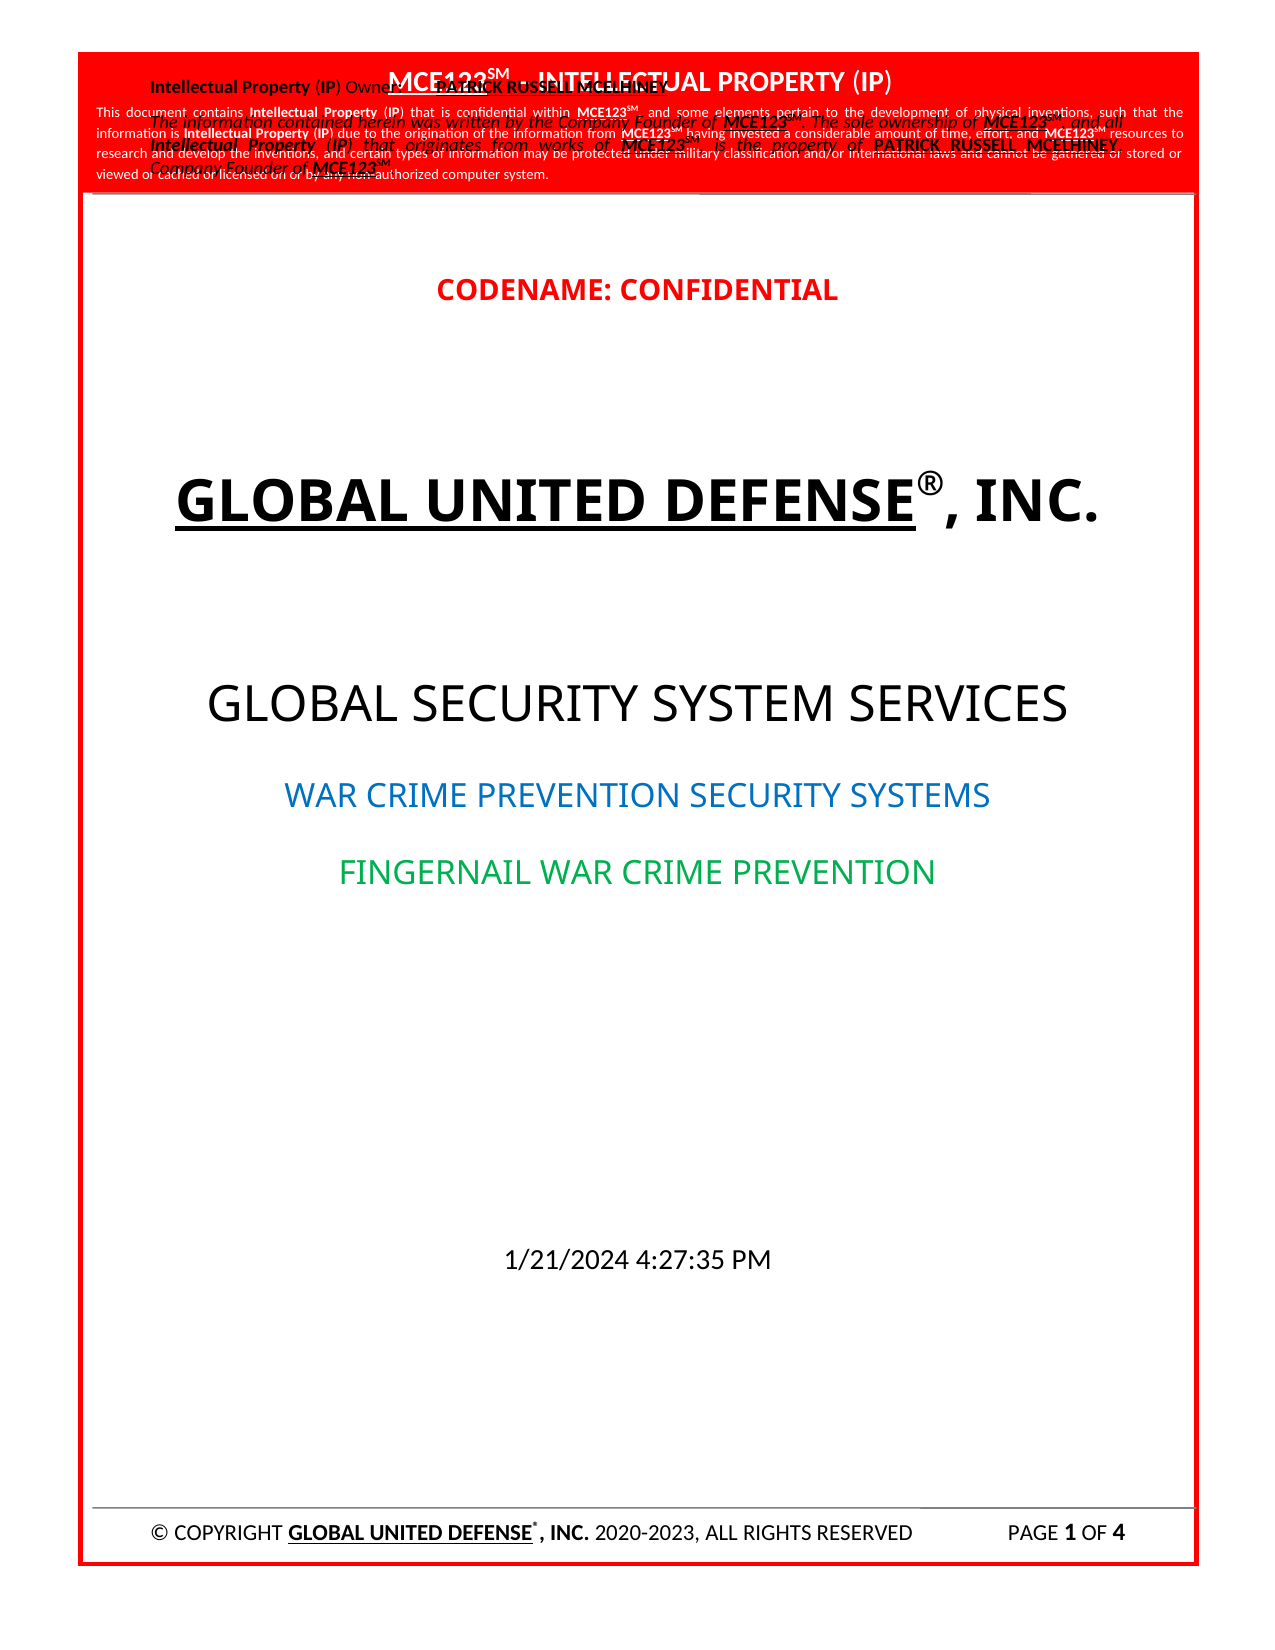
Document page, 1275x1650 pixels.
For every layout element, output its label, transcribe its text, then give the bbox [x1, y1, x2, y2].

text CODENAME: CONFIDENTIAL [150, 269, 1125, 309]
text GLOBAL UNITED DEFENSE®, INC. [150, 459, 1125, 539]
subtitle FINGERNAIL WAR CRIME PREVENTION [150, 849, 1125, 894]
text GLOBAL SECURITY SYSTEM SERVICES [150, 668, 1125, 736]
text 1/21/2024 4:27:35 PM [150, 1241, 1125, 1277]
subtitle WAR CRIME PREVENTION SECURITY SYSTEMS [150, 772, 1125, 817]
